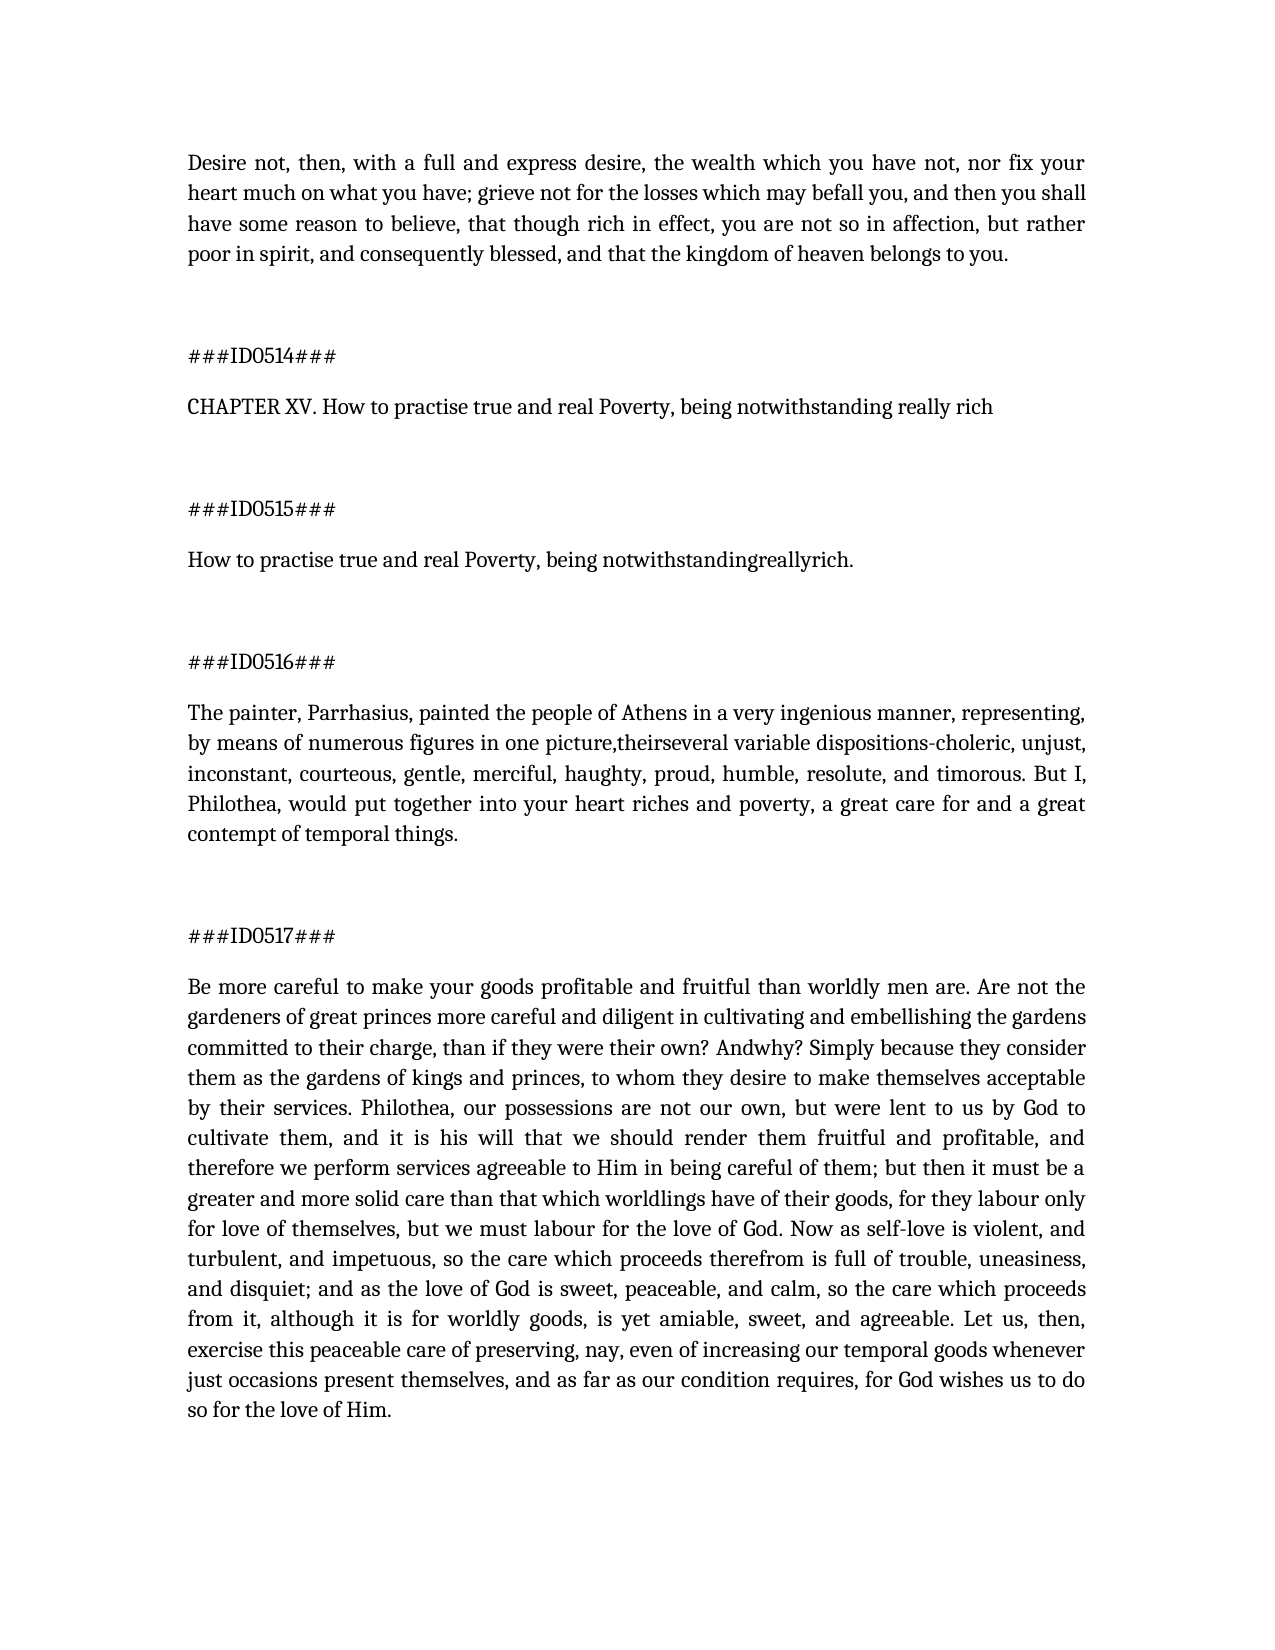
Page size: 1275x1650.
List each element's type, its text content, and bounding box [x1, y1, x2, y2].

text Desire not, then, with a full and express desire, the wealth which you have not, nor fix your heart much on what you have; grieve not for the losses which may befall you, and then you shall have some reason to believe, that though rich in effect, you are not so in affection, but rather poor in spirit, and consequently blessed, and that the kingdom of heaven belongs to you. [187, 150, 1087, 267]
text ###ID0517### [187, 923, 1087, 949]
text How to practise true and real Poverty, being notwithstandingreallyrich. [187, 547, 1087, 573]
text ###ID0514### [187, 343, 1087, 369]
text The painter, Parrhasius, painted the people of Athens in a very ingenious manner, representing, by means of numerous figures in one picture,theirseveral variable dispositions-choleric, unjust, inconstant, courteous, gentle, merciful, haughty, proud, humble, resolute, and timorous. But I, Philothea, would put together into your heart riches and poverty, a great care for and a great contempt of temporal things. [187, 700, 1087, 847]
text ###ID0516### [187, 649, 1087, 675]
text Be more careful to make your goods profitable and fruitful than worldly men are. Are not the gardeners of great princes more careful and diligent in cultivating and embellishing the gardens committed to their charge, than if they were their own? Andwhy? Simply because they consider them as the gardens of kings and princes, to whom they desire to make themselves acceptable by their services. Philothea, our possessions are not our own, but were lent to us by God to cultivate them, and it is his will that we should render them fruitful and profitable, and therefore we perform services agreeable to Him in being careful of them; but then it must be a greater and more solid care than that which worldlings have of their goods, for they labour only for love of themselves, but we must labour for the love of God. Now as self-love is violent, and turbulent, and impetuous, so the care which proceeds therefrom is full of trouble, uneasiness, and disquiet; and as the love of God is sweet, peaceable, and calm, so the care which proceeds from it, although it is for worldly goods, is yet amiable, sweet, and agreeable. Let us, then, exercise this peaceable care of preserving, nay, even of increasing our temporal goods whenever just occasions present themselves, and as far as our condition requires, for God wishes us to do so for the love of Him. [187, 974, 1087, 1423]
text ###ID0515### [187, 496, 1087, 522]
text CHAPTER XV. How to practise true and real Poverty, being notwithstanding really rich [187, 394, 1087, 420]
